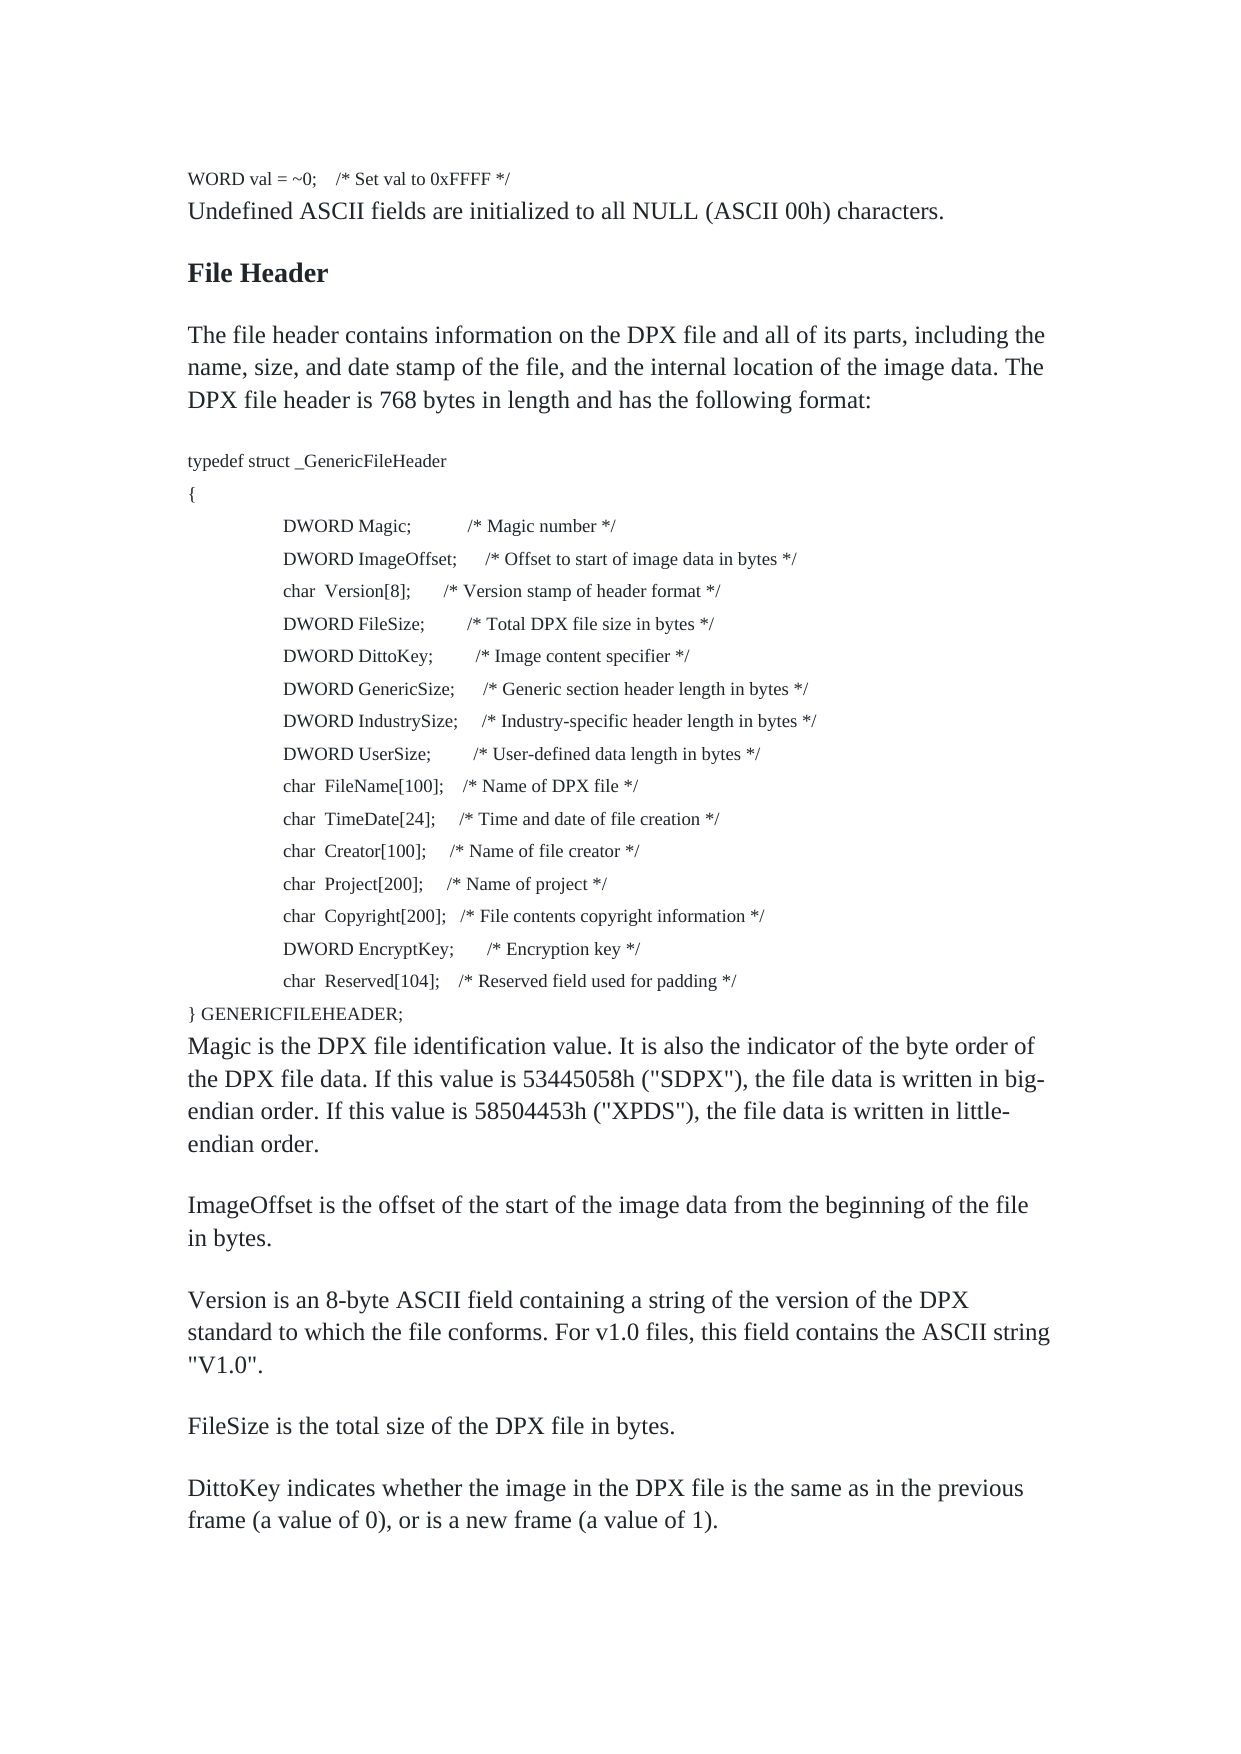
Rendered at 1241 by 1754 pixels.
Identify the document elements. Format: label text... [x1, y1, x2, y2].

text DWORD FileSize; /* Total DPX file size in bytes */ [187, 607, 1053, 639]
text The file header contains information on the DPX file and all of its parts, including the name, size, and date stamp of the file, and the internal location of the image data. The DPX file header is 768 bytes in length and has the following format: [187, 318, 1053, 415]
text WORD val = ~0; /* Set val to 0xFFFF */ [187, 162, 1053, 194]
text char Reserved[104]; /* Reserved field used for padding */ [187, 964, 1053, 997]
text char Version[8]; /* Version stamp of header format */ [187, 574, 1053, 607]
text char TimeDate[24]; /* Time and date of file creation */ [187, 802, 1053, 834]
text char FileName[100]; /* Name of DPX file */ [187, 769, 1053, 802]
text Undefined ASCII fields are initialized to all NULL (ASCII 00h) characters. [187, 194, 1053, 227]
text char Creator[100]; /* Name of file creator */ [187, 834, 1053, 867]
text DWORD ImageOffset; /* Offset to start of image data in bytes */ [187, 542, 1053, 574]
text char Project[200]; /* Name of project */ [187, 867, 1053, 899]
text DWORD UserSize; /* User-defined data length in bytes */ [187, 737, 1053, 769]
subtitle File Header [187, 256, 1053, 289]
text FileSize is the total size of the DPX file in bytes. [187, 1409, 1053, 1442]
text } GENERICFILEHEADER; [187, 997, 1053, 1029]
text DWORD Magic; /* Magic number */ [187, 509, 1053, 542]
text Magic is the DPX file identification value. It is also the indicator of the byte order of the DPX file data. If this value is 53445058h ("SDPX"), the file data is written in big-endian order. If this value is 58504453h ("XPDS"), the file data is written in little-endian order. [187, 1029, 1053, 1159]
text typedef struct _GenericFileHeader [187, 444, 1053, 477]
text ImageOffset is the offset of the start of the image data from the beginning of the file in bytes. [187, 1189, 1053, 1254]
text { [187, 477, 1053, 509]
text DWORD DittoKey; /* Image content specifier */ [187, 639, 1053, 672]
text DittoKey indicates whether the image in the DPX file is the same as in the previous frame (a value of 0), or is a new frame (a value of 1). [187, 1471, 1053, 1536]
text char Copyright[200]; /* File contents copyright information */ [187, 899, 1053, 932]
text DWORD EncryptKey; /* Encryption key */ [187, 932, 1053, 964]
text DWORD IndustrySize; /* Industry-specific header length in bytes */ [187, 704, 1053, 737]
text DWORD GenericSize; /* Generic section header length in bytes */ [187, 672, 1053, 704]
text Version is an 8-byte ASCII field containing a string of the version of the DPX standard to which the file conforms. For v1.0 files, this field contains the ASCII string "V1.0". [187, 1283, 1053, 1380]
